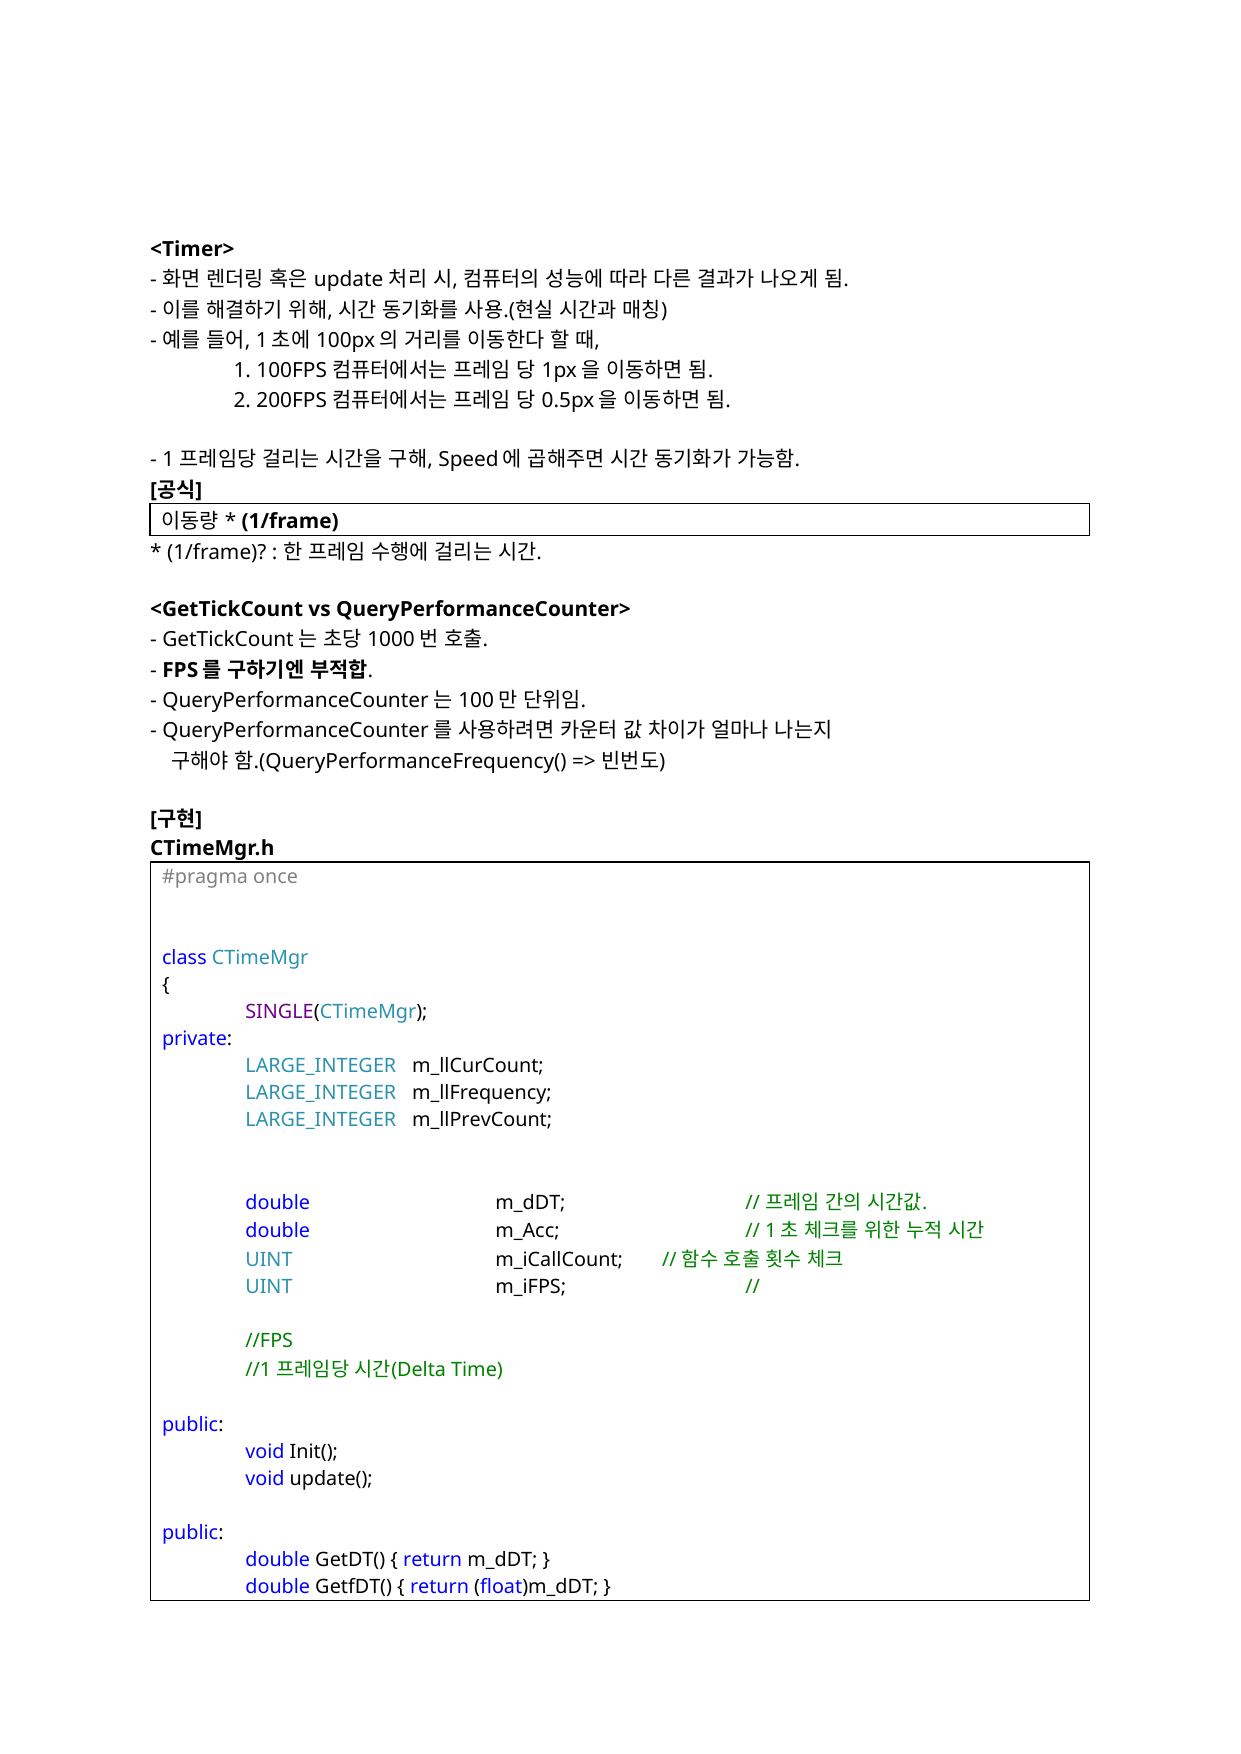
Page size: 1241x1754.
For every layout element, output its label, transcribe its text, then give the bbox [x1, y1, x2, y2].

text 2. 200FPS 컴퓨터에서는 프레임 당 0.5px을 이동하면 됨. [150, 384, 1090, 414]
text - 1 프레임당 걸리는 시간을 구해, Speed에 곱해주면 시간 동기화가 가능함. [150, 442, 1090, 473]
text [구현] [150, 803, 1090, 833]
text [공식] [150, 473, 1090, 503]
text - 예를 들어, 1초에 100px의 거리를 이동한다 할 때, [150, 323, 1090, 353]
text 구해야 함.(QueryPerformanceFrequency() => 빈번도) [150, 744, 1090, 774]
text * (1/frame)? : 한 프레임 수행에 걸리는 시간. [150, 536, 1090, 566]
text - 이를 해결하기 위해, 시간 동기화를 사용.(현실 시간과 매칭) [150, 293, 1090, 323]
text - 화면 렌더링 혹은 update 처리 시, 컴퓨터의 성능에 따라 다른 결과가 나오게 됨. [150, 262, 1090, 293]
text - FPS를 구하기엔 부적합. [150, 653, 1090, 683]
text - QueryPerformanceCounter는 100만 단위임. [150, 683, 1090, 714]
text CTimeMgr.h [150, 833, 1090, 861]
text <GetTickCount vs QueryPerformanceCounter> [150, 594, 1090, 623]
text - GetTickCount는 초당 1000번 호출. [150, 623, 1090, 653]
text - QueryPerformanceCounter를 사용하려면 카운터 값 차이가 얼마나 나는지 [150, 714, 1090, 744]
text 1. 100FPS 컴퓨터에서는 프레임 당 1px을 이동하면 됨. [150, 353, 1090, 384]
text <Timer> [150, 234, 1090, 262]
table_header 이동량 * (1/frame) [151, 504, 1089, 534]
